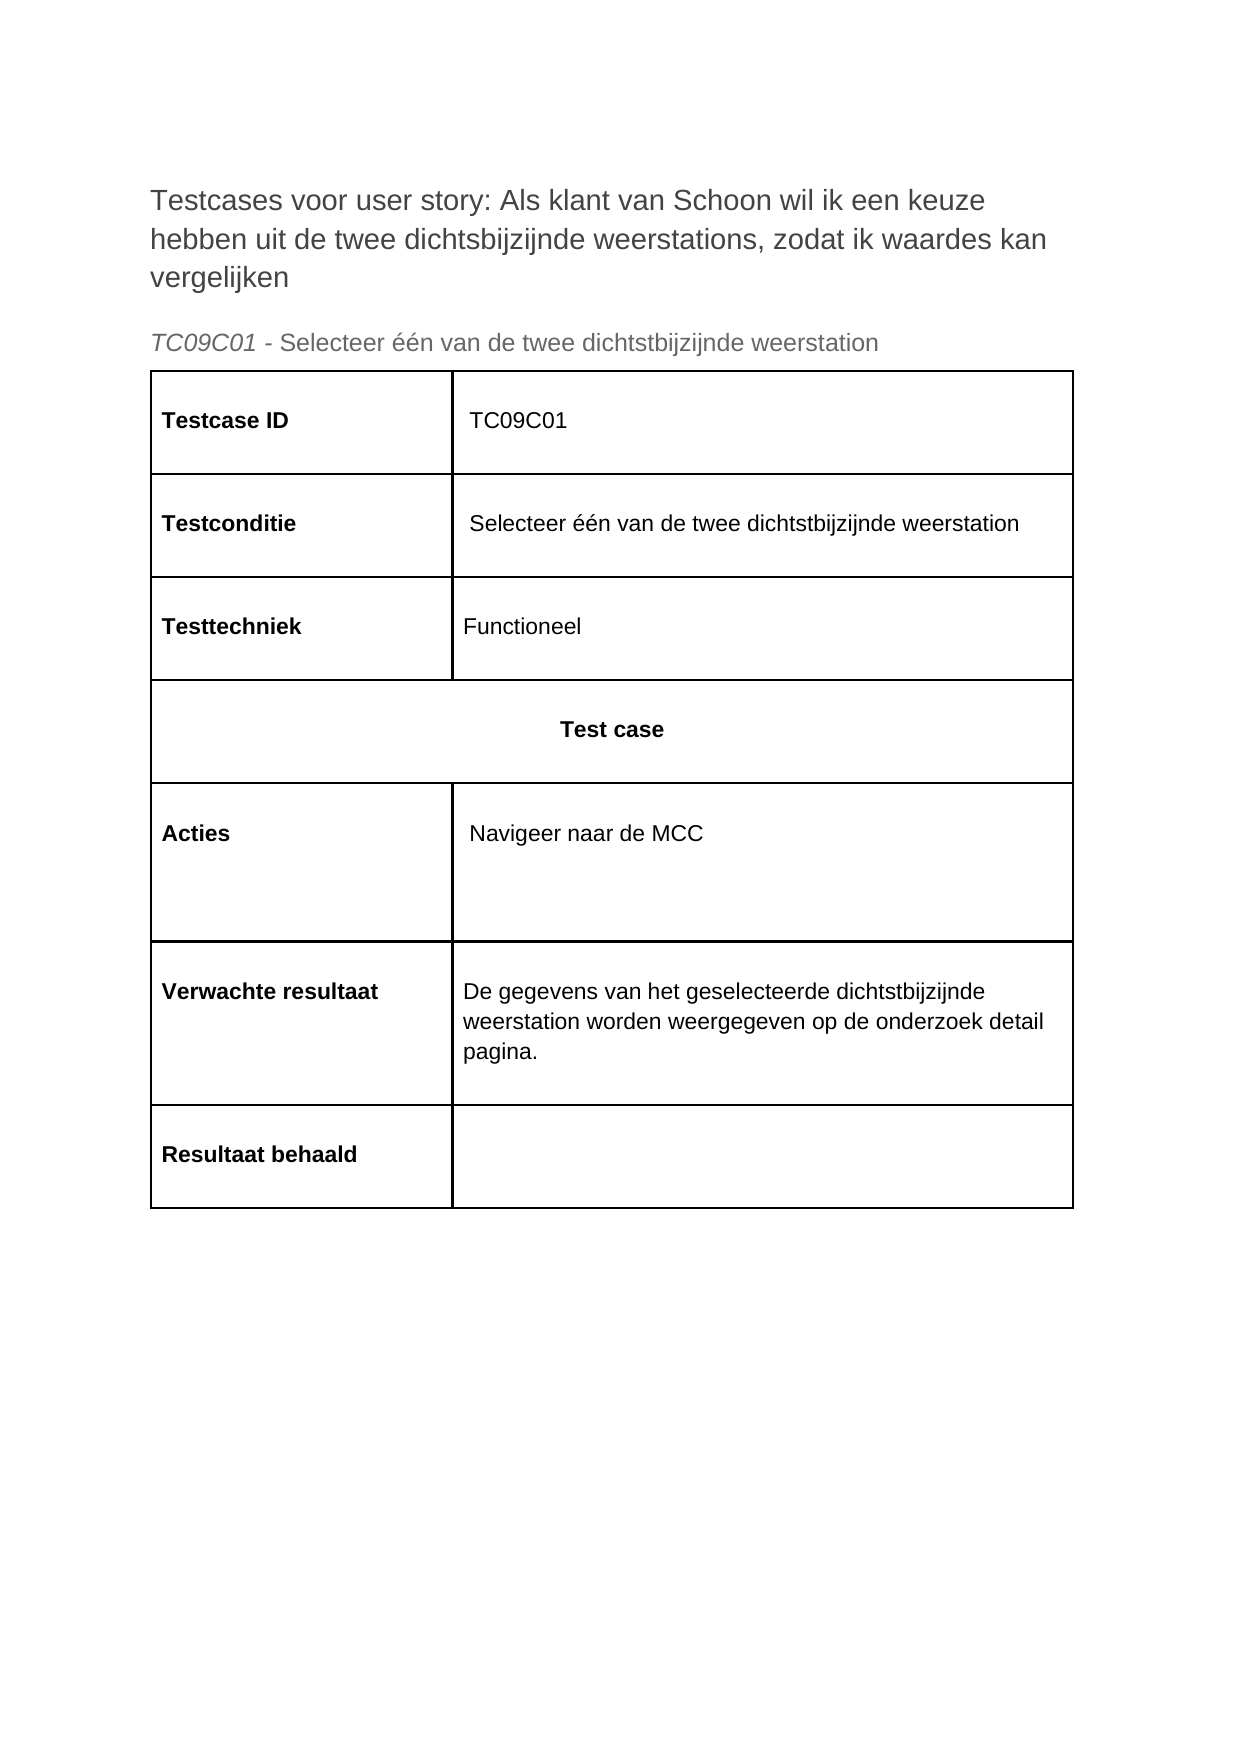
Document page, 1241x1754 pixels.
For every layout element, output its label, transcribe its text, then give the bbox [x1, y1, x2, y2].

table_cell Test case [152, 681, 1072, 782]
table_cell Verwachte resultaat [152, 943, 451, 1104]
table_cell Resultaat behaald [152, 1106, 451, 1207]
table_header Testcase ID [152, 372, 451, 473]
subtitle TC09C01 - Selecteer één van de twee dichtstbijzijnde weerstation [150, 328, 1090, 357]
table_cell Acties [152, 784, 451, 940]
table_header TC09C01 [454, 372, 1072, 473]
table_cell Testconditie [152, 475, 451, 576]
table_cell Testtechniek [152, 578, 451, 679]
table_cell [454, 1106, 1072, 1207]
subtitle Testcases voor user story: Als klant van Schoon wil ik een keuze hebben uit de twee dichtsbijzijnde weerstations, zodat ik waardes kan vergelijken [150, 183, 1090, 294]
table_cell Selecteer één van de twee dichtstbijzijnde weerstation [454, 475, 1072, 576]
table_cell Navigeer naar de MCC [454, 784, 1072, 940]
table_cell De gegevens van het geselecteerde dichtstbijzijnde weerstation worden weergegeven op de onderzoek detail pagina. [454, 943, 1072, 1104]
table_cell Functioneel [454, 578, 1072, 679]
